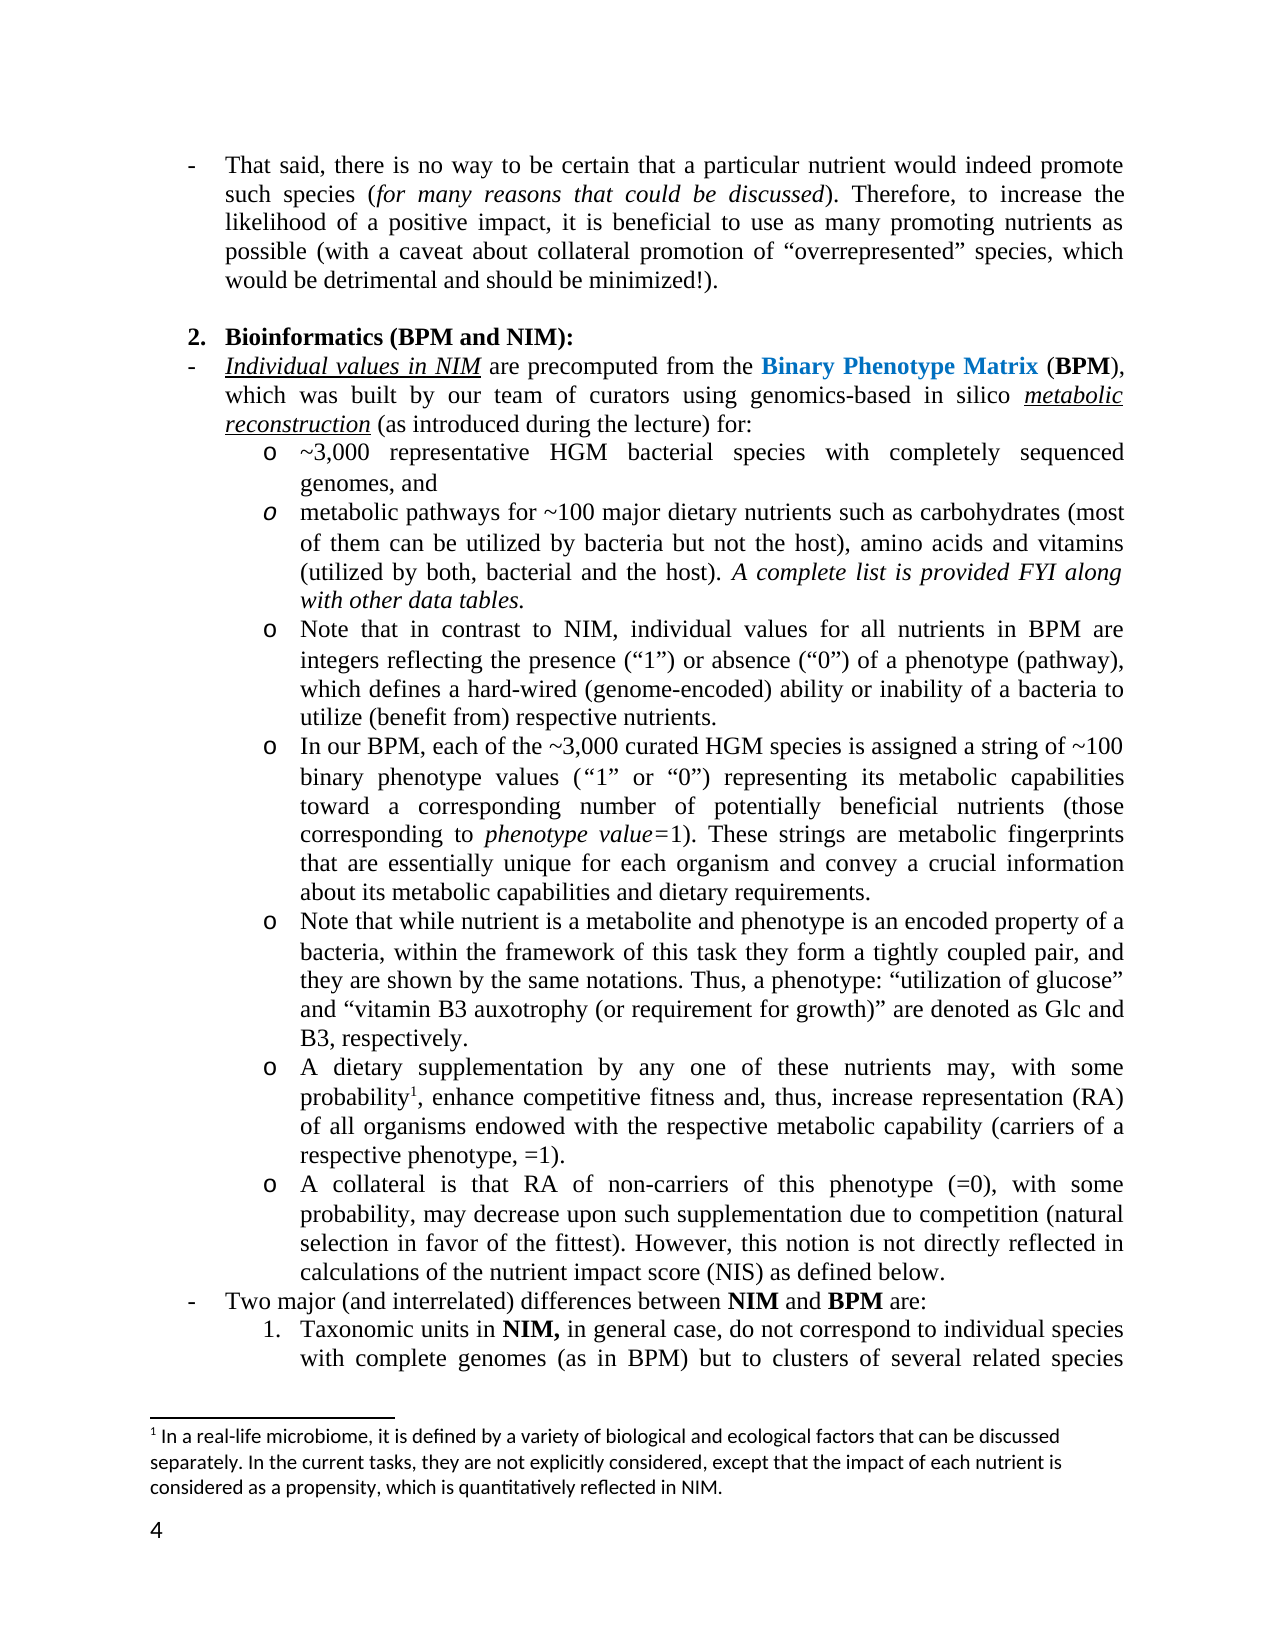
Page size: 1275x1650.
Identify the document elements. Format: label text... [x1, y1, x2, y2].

list In our BPM, each of the ~3,000 curated HGM species is assigned a string of ~100 binary phenotype values (“1” or “0”) representing its metabolic capabilities toward a corresponding number of potentially beneficial nutrients (those corresponding to phenotype value=1). These strings are metabolic fingerprints that are essentially unique for each organism and convey a crucial information about its metabolic capabilities and dietary requirements. [262, 731, 1125, 906]
list Note that in contrast to NIM, individual values for all nutrients in BPM are integers reflecting the presence (“1”) or absence (“0”) of a phenotype (pathway), which defines a hard-wired (genome-encoded) ability or inability of a bacteria to utilize (benefit from) respective nutrients. [262, 614, 1125, 731]
list Two major (and interrelated) differences between NIM and BPM are: [187, 1286, 1125, 1314]
list metabolic pathways for ~100 major dietary nutrients such as carbohydrates (most of them can be utilized by bacteria but not the host), amino acids and vitamins (utilized by both, bacterial and the host). A complete list is provided FYI along with other data tables. [262, 497, 1125, 614]
list Individual values in NIM are precomputed from the Binary Phenotype Matrix (BPM), which was built by our team of curators using genomics-based in silico metabolic reconstruction (as introduced during the lecture) for: [187, 351, 1125, 437]
list ~3,000 representative HGM bacterial species with completely sequenced genomes, and [262, 437, 1125, 497]
list That said, there is no way to be certain that a particular nutrient would indeed promote such species (for many reasons that could be discussed). Therefore, to increase the likelihood of a positive impact, it is beneficial to use as many promoting nutrients as possible (with a caveat about collateral promotion of “overrepresented” species, which would be detrimental and should be minimized!). [187, 150, 1125, 294]
list A collateral is that RA of non-carriers of this phenotype (=0), with some probability, may decrease upon such supplementation due to competition (natural selection in favor of the fittest). However, this notion is not directly reflected in calculations of the nutrient impact score (NIS) as defined below. [262, 1169, 1125, 1286]
list Note that while nutrient is a metabolite and phenotype is an encoded property of a bacteria, within the framework of this task they form a tightly coupled pair, and they are shown by the same notations. Thus, a phenotype: “utilization of glucose” and “vitamin B3 auxotrophy (or requirement for growth)” are denoted as Glc and B3, respectively. [262, 906, 1125, 1052]
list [262, 1314, 1125, 1372]
list Bioinformatics (BPM and NIM): [187, 322, 1125, 351]
list A dietary supplementation by any one of these nutrients may, with some probability, enhance competitive fitness and, thus, increase representation (RA) of all organisms endowed with the respective metabolic capability (carriers of a respective phenotype, =1). [262, 1052, 1125, 1169]
